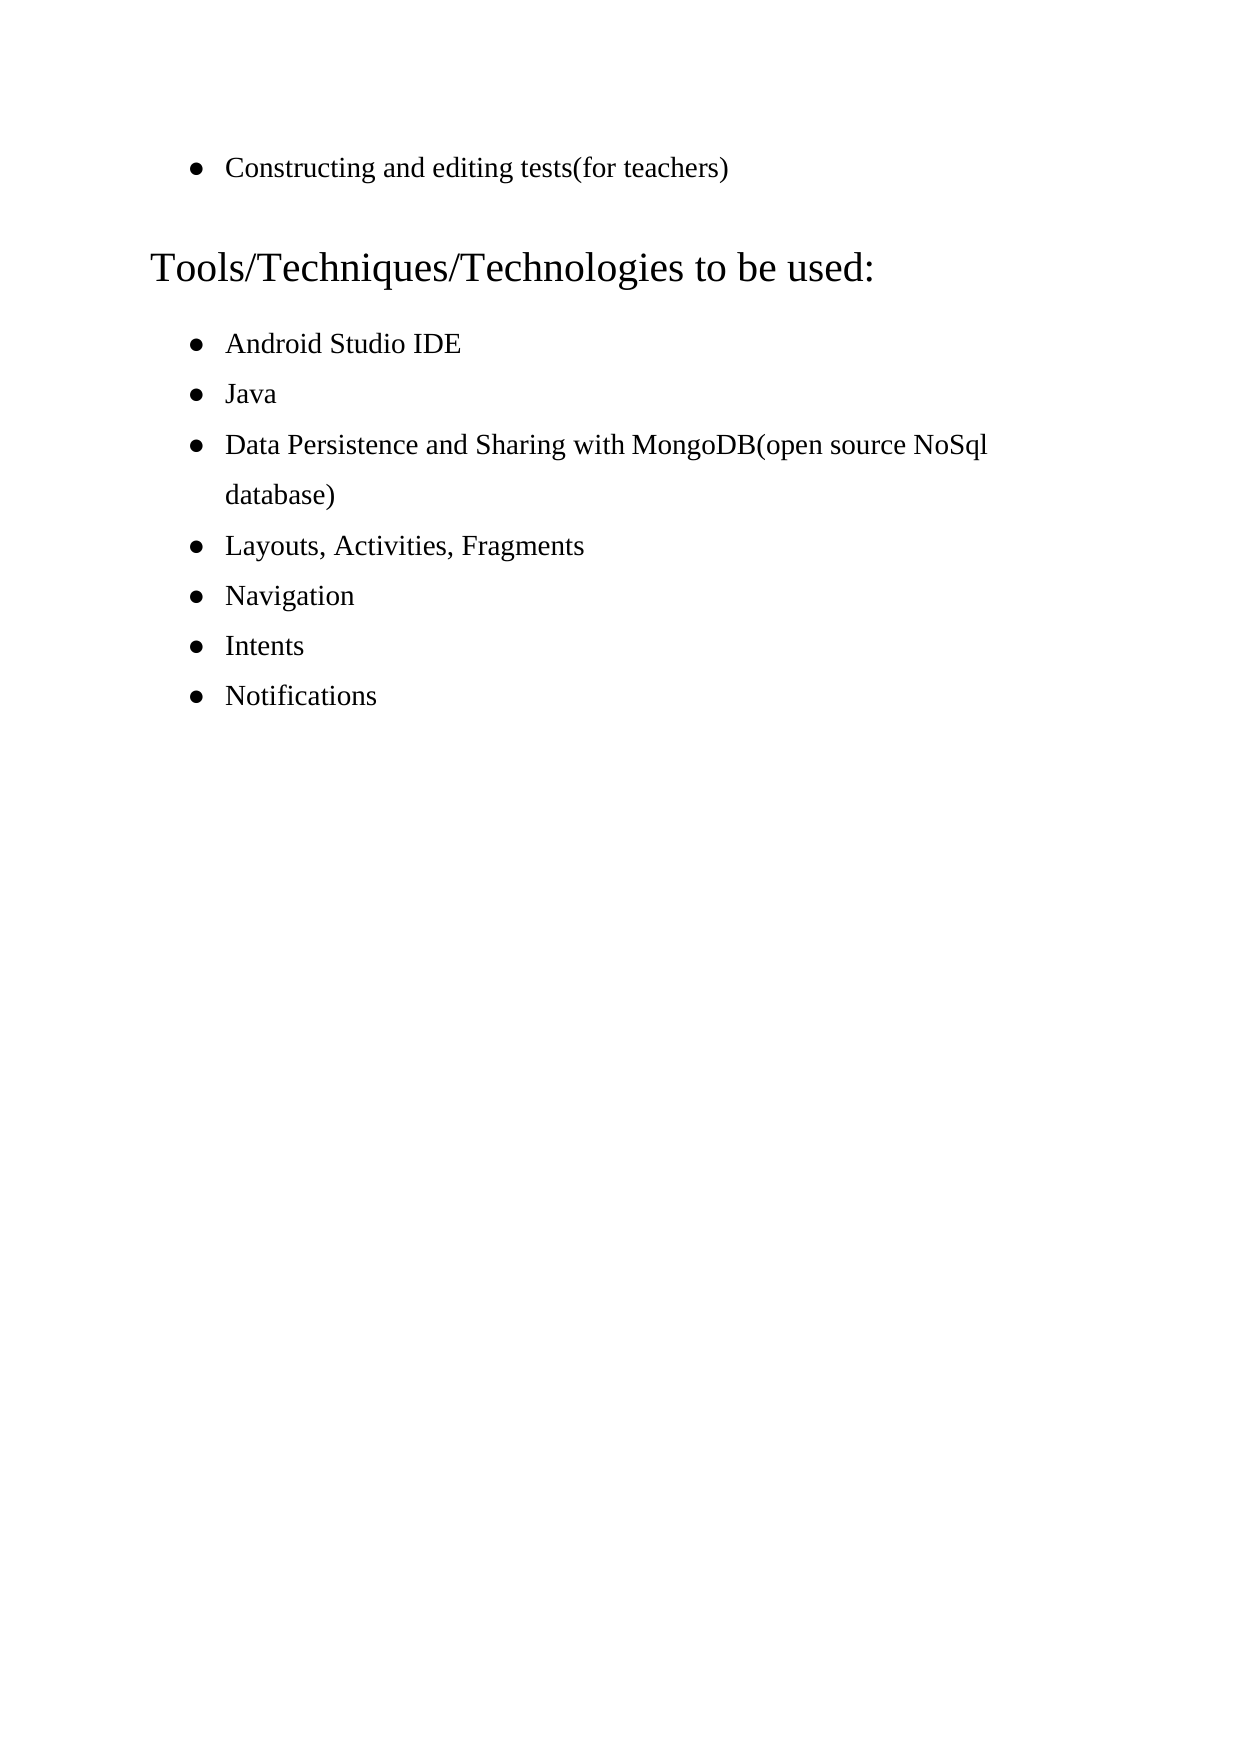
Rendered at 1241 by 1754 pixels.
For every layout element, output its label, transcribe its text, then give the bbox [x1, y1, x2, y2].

list Constructing and editing tests(for teachers) [187, 150, 1090, 183]
list Notifications [187, 678, 1090, 712]
list Data Persistence and Sharing with MongoDB(open source NoSql database) [187, 427, 1090, 511]
list Intents [187, 628, 1090, 662]
subtitle Tools/Techniques/Technologies to be used: [150, 242, 1090, 290]
list Android Studio IDE [187, 326, 1090, 360]
list Java [187, 377, 1090, 410]
list Navigation [187, 578, 1090, 611]
list Layouts, Activities, Fragments [187, 528, 1090, 561]
